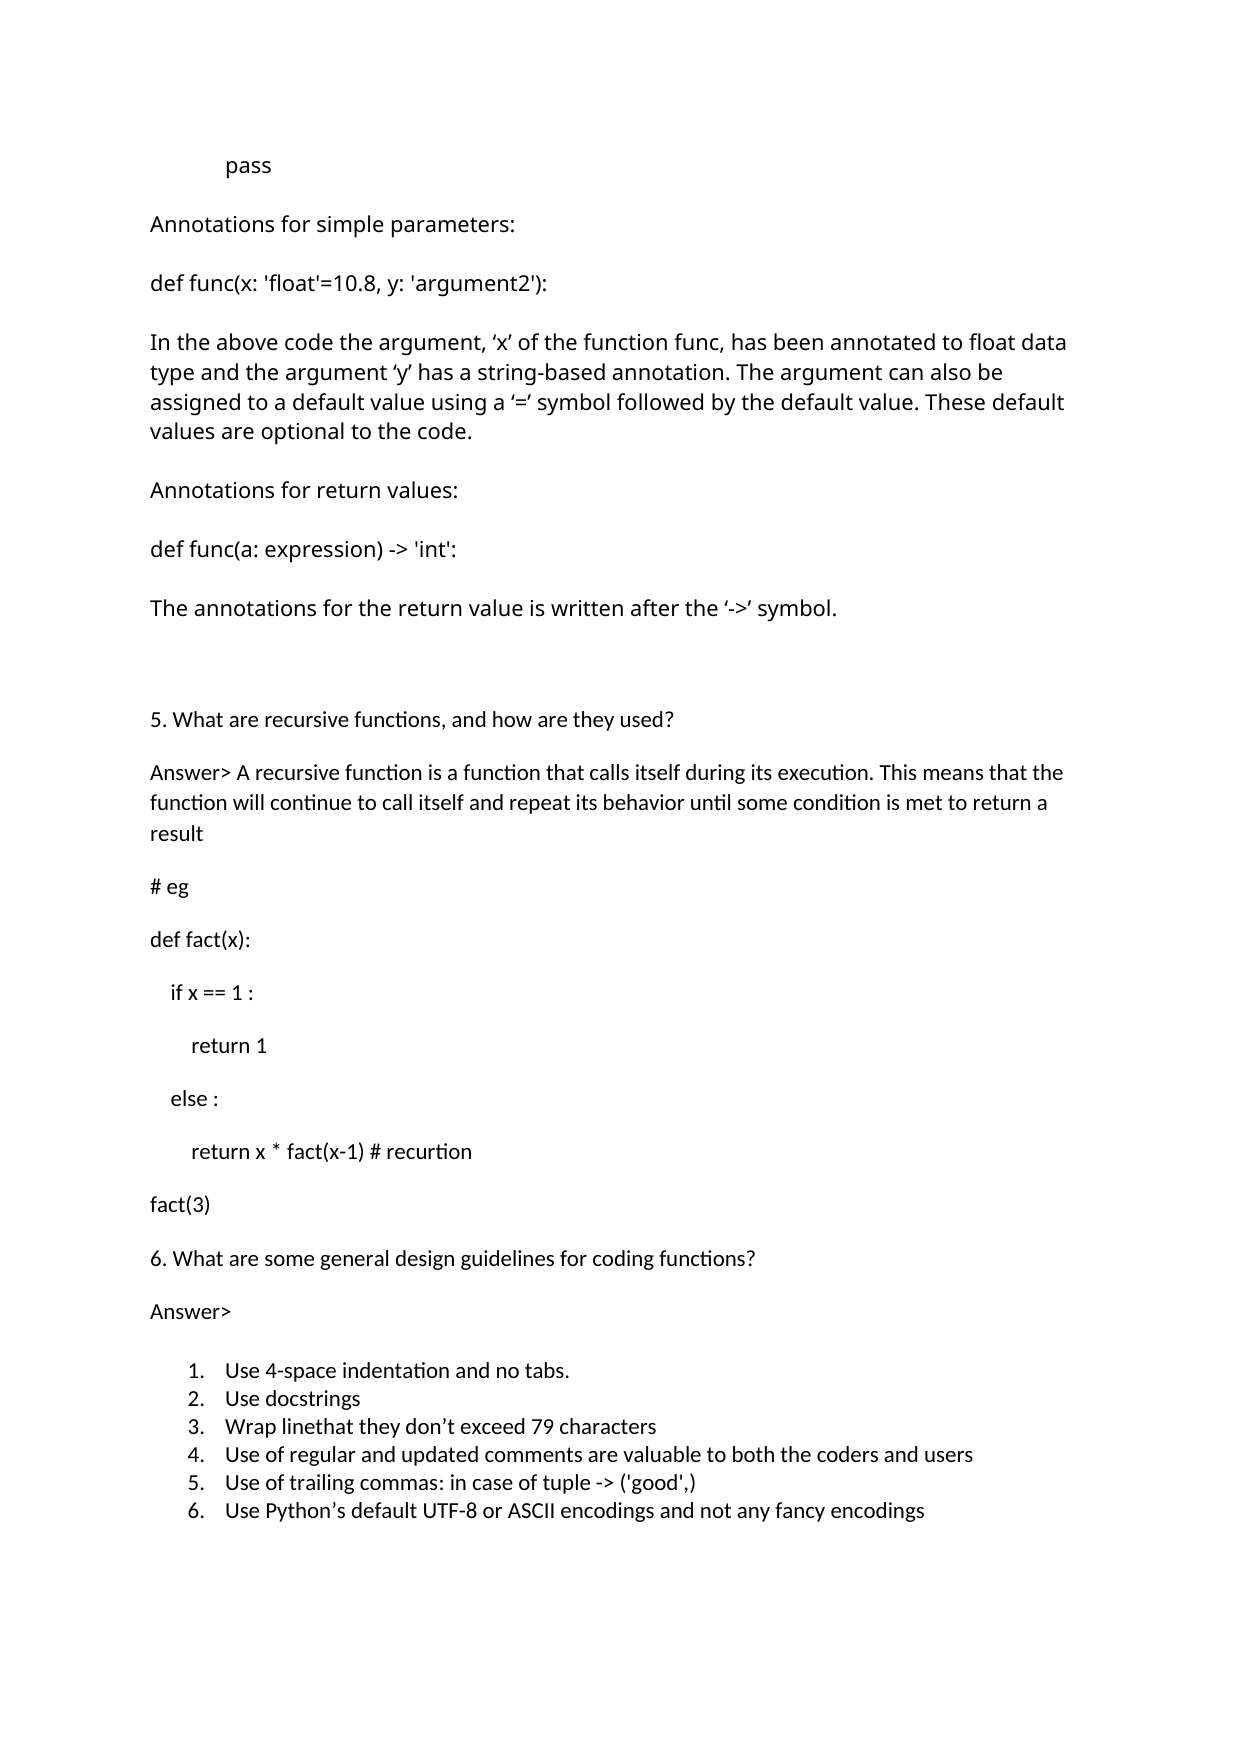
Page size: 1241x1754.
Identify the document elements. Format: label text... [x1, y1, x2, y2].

text 5. What are recursive functions, and how are they used? [150, 705, 1090, 733]
text return x * fact(x-1) # recurtion [150, 1137, 1090, 1166]
text def func(x: 'float'=10.8, y: 'argument2'): [150, 268, 1090, 298]
text # eg [150, 872, 1090, 900]
text else : [150, 1084, 1090, 1112]
text if x == 1 : [150, 978, 1090, 1006]
text fact(3) [150, 1191, 1090, 1219]
text In the above code the argument, ‘x’ of the function func, has been annotated to float data type and the argument ‘y’ has a string-based annotation. The argument can also be assigned to a default value using a ‘=’ symbol followed by the default value. These default values are optional to the code. [150, 327, 1090, 446]
text 6. What are some general design guidelines for coding functions? [150, 1244, 1090, 1272]
text def fact(x): [150, 925, 1090, 953]
text The annotations for the return value is written after the ‘->’ symbol. [150, 593, 1090, 623]
list Use 4-space indentation and no tabs. [187, 1356, 1090, 1384]
list Use docstrings [187, 1384, 1090, 1412]
text return 1 [150, 1031, 1090, 1059]
text Annotations for simple parameters: [150, 209, 1090, 239]
list Use of trailing commas: in case of tuple -> ('good',) [187, 1468, 1090, 1496]
text def func(a: expression) -> 'int': [150, 534, 1090, 564]
text Answer> A recursive function is a function that calls itself during its execution. This means that the function will continue to call itself and repeat its behavior until some condition is met to return a result [150, 758, 1090, 847]
text pass [150, 150, 1090, 180]
text Annotations for return values: [150, 475, 1090, 505]
list Wrap linethat they don’t exceed 79 characters [187, 1412, 1090, 1440]
text Answer> [150, 1297, 1090, 1325]
list Use Python’s default UTF-8 or ASCII encodings and not any fancy encodings [187, 1496, 1090, 1524]
list Use of regular and updated comments are valuable to both the coders and users [187, 1440, 1090, 1468]
